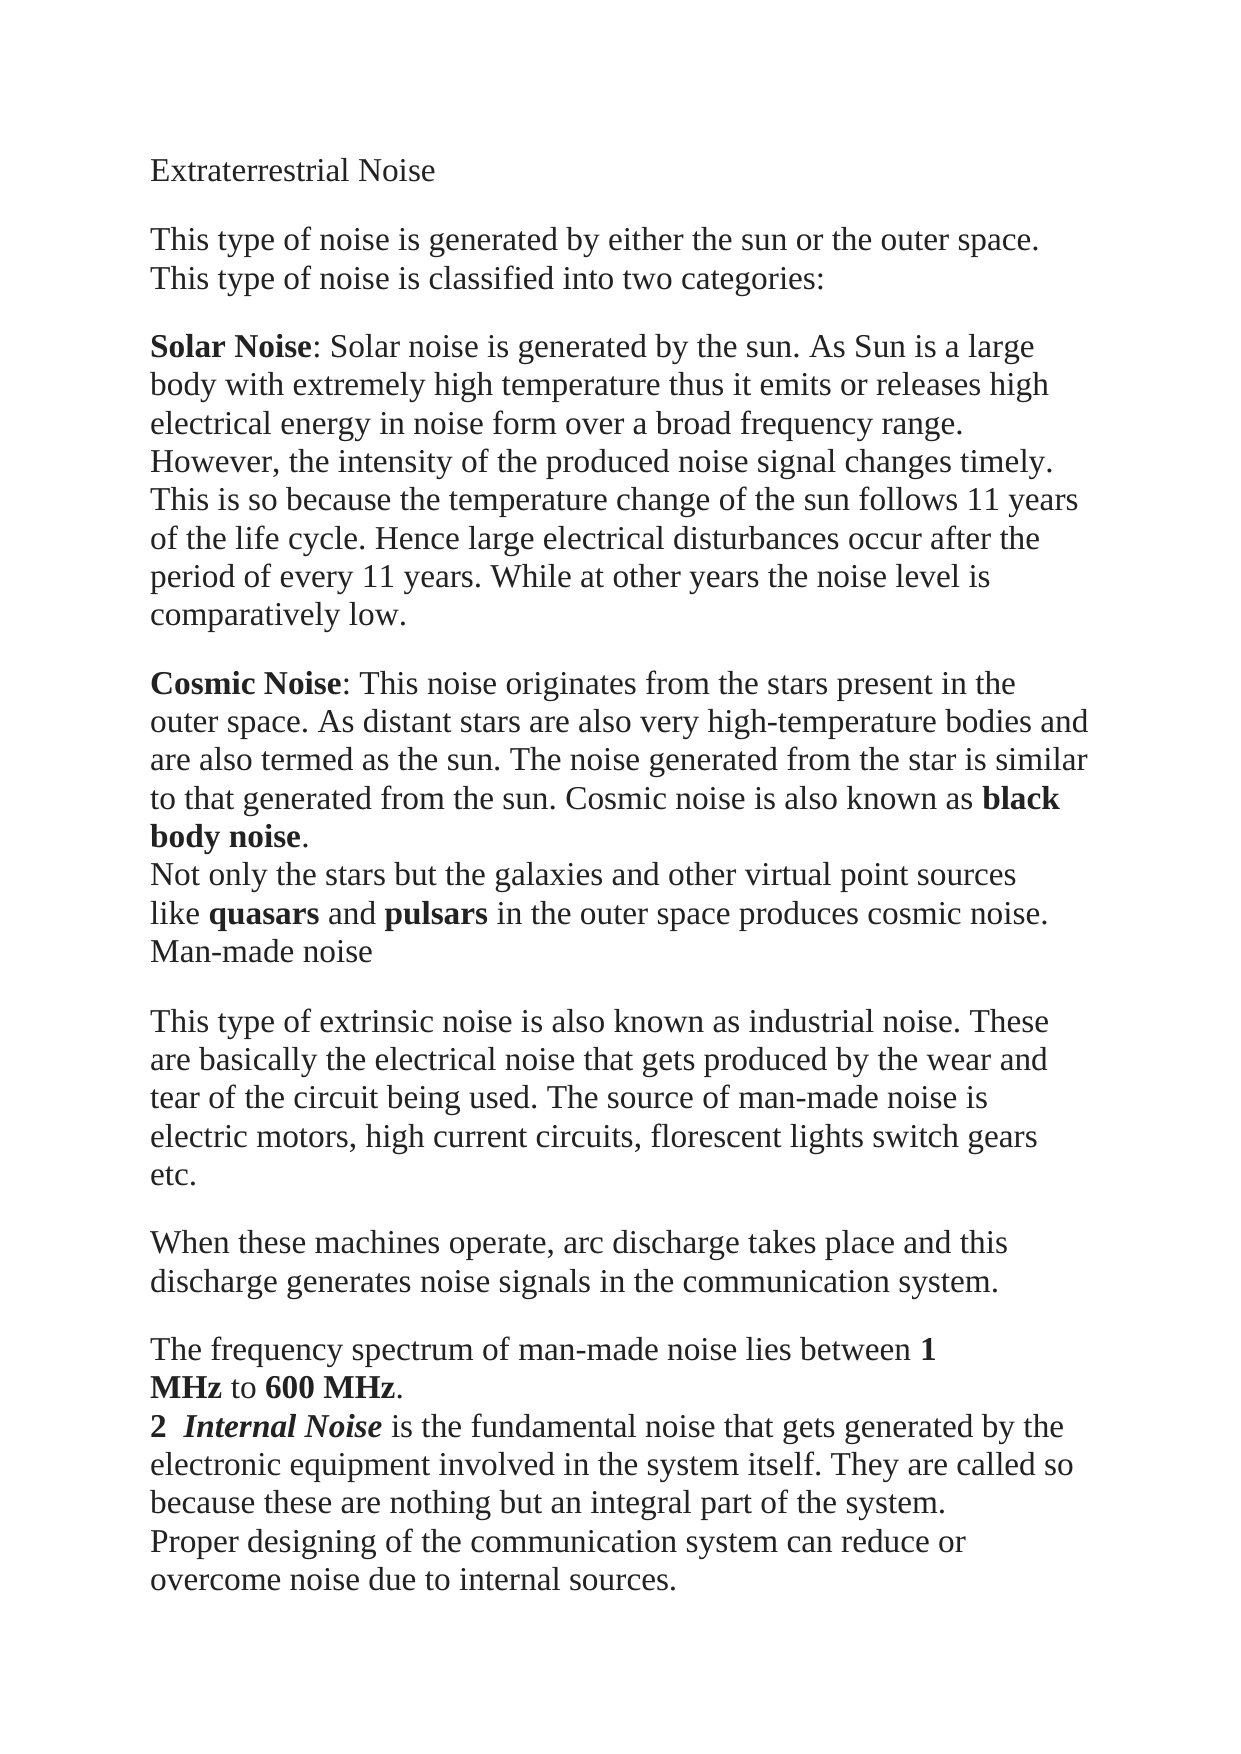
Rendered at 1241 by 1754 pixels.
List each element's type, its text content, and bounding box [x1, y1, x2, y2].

text When these machines operate, arc discharge takes place and this discharge generates noise signals in the communication system. [150, 1222, 1090, 1299]
text Man-made noise [150, 931, 1090, 969]
text This type of noise is generated by either the sun or the outer space. This type of noise is classified into two categories: [150, 219, 1090, 296]
text Proper designing of the communication system can reduce or overcome noise due to internal sources. [150, 1521, 1090, 1597]
text Not only the stars but the galaxies and other virtual point sources like quasars and pulsars in the outer space produces cosmic noise. [150, 854, 1090, 931]
text Cosmic Noise: This noise originates from the stars present in the outer space. As distant stars are also very high-temperature bodies and are also termed as the sun. The noise generated from the star is similar to that generated from the sun. Cosmic noise is also known as black body noise. [150, 663, 1090, 854]
text Extraterrestrial Noise [150, 150, 1090, 188]
text The frequency spectrum of man-made noise lies between 1 MHz to 600 MHz. [150, 1329, 1090, 1406]
text 2 Internal Noise is the fundamental noise that gets generated by the electronic equipment involved in the system itself. They are called so because these are nothing but an integral part of the system. [150, 1406, 1090, 1521]
text This type of extrinsic noise is also known as industrial noise. These are basically the electrical noise that gets produced by the wear and tear of the circuit being used. The source of man-made noise is electric motors, high current circuits, florescent lights switch gears etc. [150, 1001, 1090, 1192]
text However, the intensity of the produced noise signal changes timely. This is so because the temperature change of the sun follows 11 years of the life cycle. Hence large electrical disturbances occur after the period of every 11 years. While at other years the noise level is comparatively low. [150, 441, 1090, 633]
text Solar Noise: Solar noise is generated by the sun. As Sun is a large body with extremely high temperature thus it emits or releases high electrical energy in noise form over a broad frequency range. [150, 326, 1090, 441]
